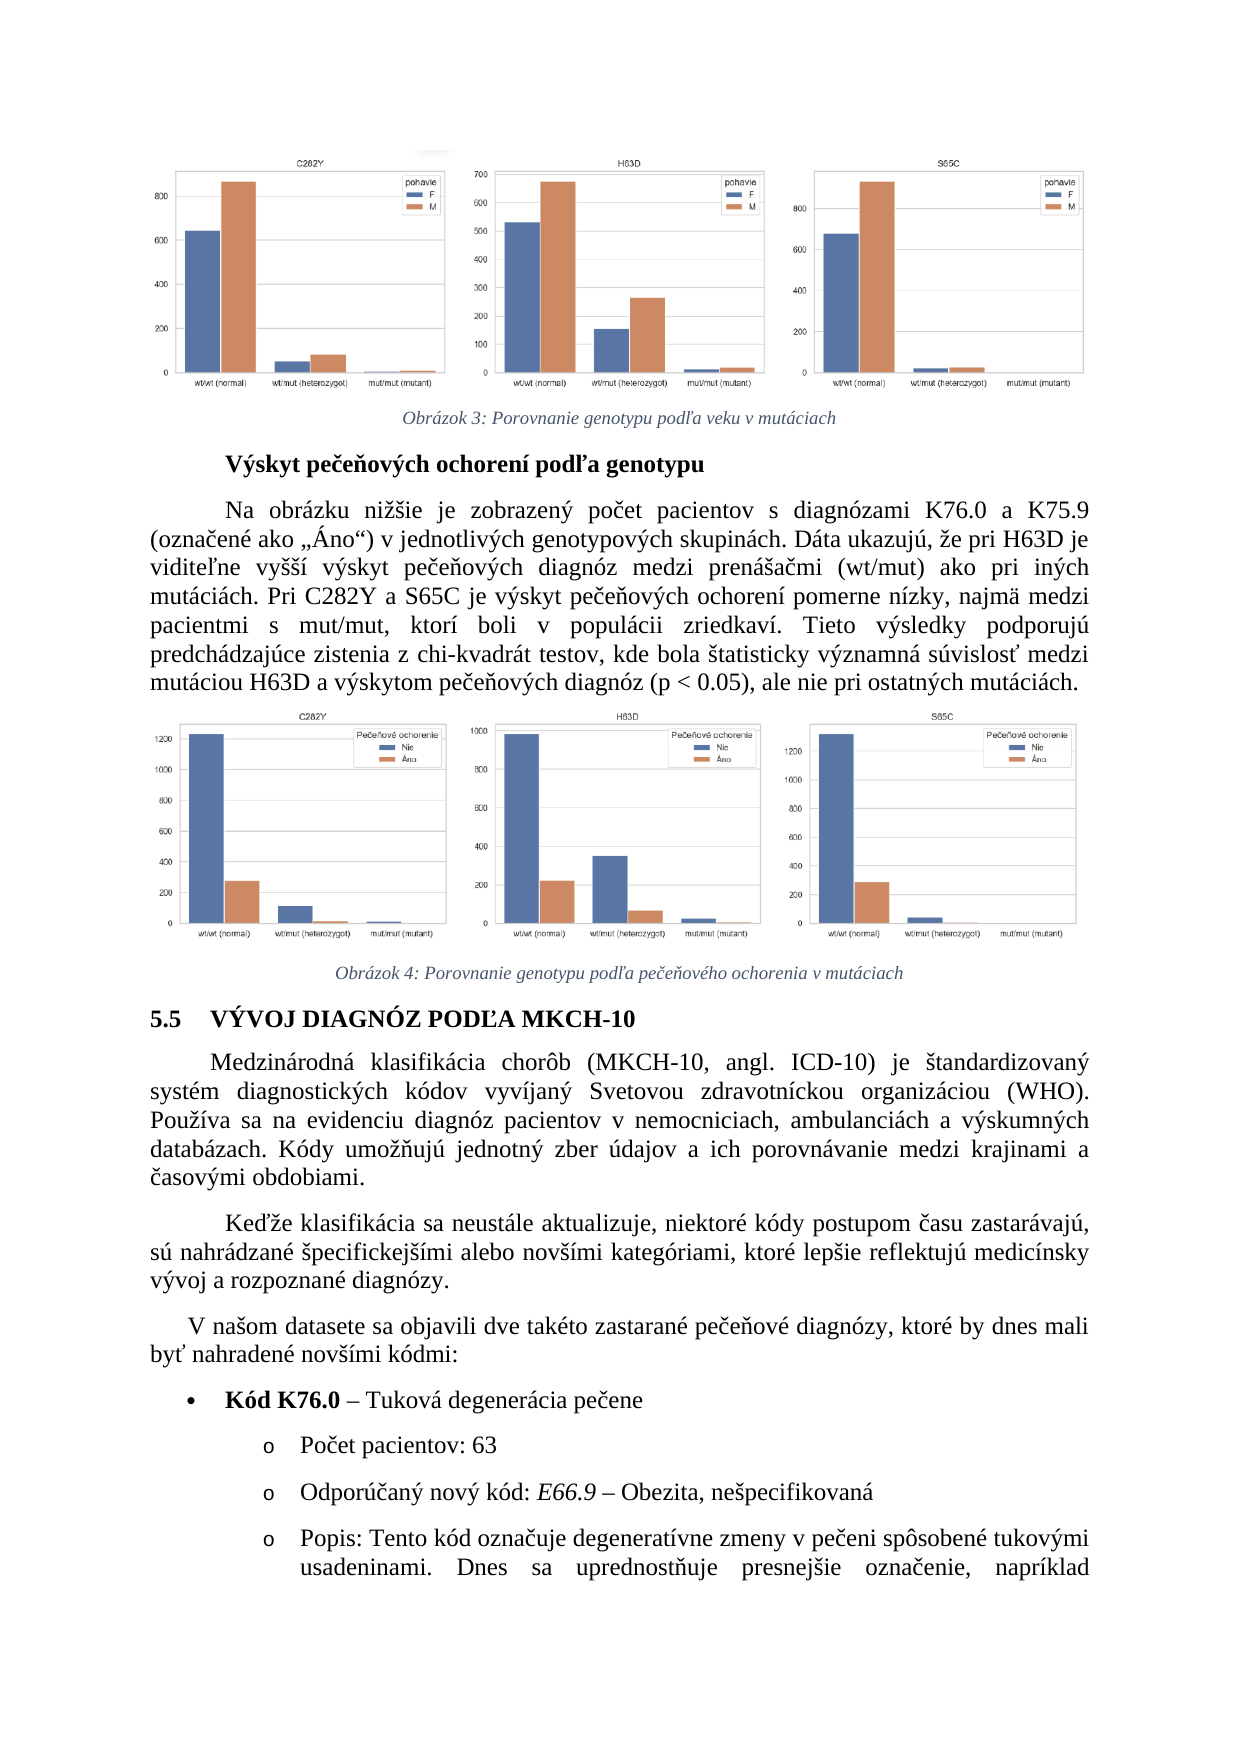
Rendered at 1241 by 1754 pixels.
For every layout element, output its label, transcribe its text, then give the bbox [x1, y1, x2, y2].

text Medzinárodná klasifikácia chorôb (MKCH-10, angl. ICD-10) je štandardizovaný systém diagnostických kódov vyvíjaný Svetovou zdravotníckou organizáciou (WHO). Používa sa na evidenciu diagnóz pacientov v nemocniciach, ambulanciách a výskumných databázach. Kódy umožňujú jednotný zber údajov a ich porovnávanie medzi krajinami a časovými obdobiami. [150, 1047, 1090, 1191]
text Výskyt pečeňových ochorení podľa genotypu [150, 449, 1090, 478]
list Kód K76.0 – Tuková degenerácia pečene [187, 1385, 1090, 1414]
picture [150, 150, 1091, 391]
list Počet pacientov: 63 [262, 1430, 1090, 1460]
text Obrázok 3: Porovnanie genotypu podľa veku v mutáciach [150, 407, 1090, 429]
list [262, 1523, 1090, 1581]
picture [150, 712, 1091, 946]
list Odporúčaný nový kód: E66.9 – Obezita, nešpecifikovaná [262, 1477, 1090, 1506]
text Obrázok 4: Porovnanie genotypu podľa pečeňového ochorenia v mutáciach [150, 962, 1090, 983]
subtitle Vývoj diagnóz podľa MKCH-10 [150, 1004, 1090, 1033]
text V našom datasete sa objavili dve takéto zastarané pečeňové diagnózy, ktoré by dnes mali byť nahradené novšími kódmi: [150, 1311, 1090, 1368]
text Keďže klasifikácia sa neustále aktualizuje, niektoré kódy postupom času zastarávajú, sú nahrádzané špecifickejšími alebo novšími kategóriami, ktoré lepšie reflektujú medicínsky vývoj a rozpoznané diagnózy. [150, 1208, 1090, 1294]
text Na obrázku nižšie je zobrazený počet pacientov s diagnózami K76.0 a K75.9 (označené ako „Áno“) v jednotlivých genotypových skupinách. Dáta ukazujú, že pri H63D je viditeľne vyšší výskyt pečeňových diagnóz medzi prenášačmi (wt/mut) ako pri iných mutáciách. Pri C282Y a S65C je výskyt pečeňových ochorení pomerne nízky, najmä medzi pacientmi s mut/mut, ktorí boli v populácii zriedkaví. Tieto výsledky podporujú predchádzajúce zistenia z chi-kvadrát testov, kde bola štatisticky významná súvislosť medzi mutáciou H63D a výskytom pečeňových diagnóz (p < 0.05), ale nie pri ostatných mutáciách. [150, 495, 1090, 696]
